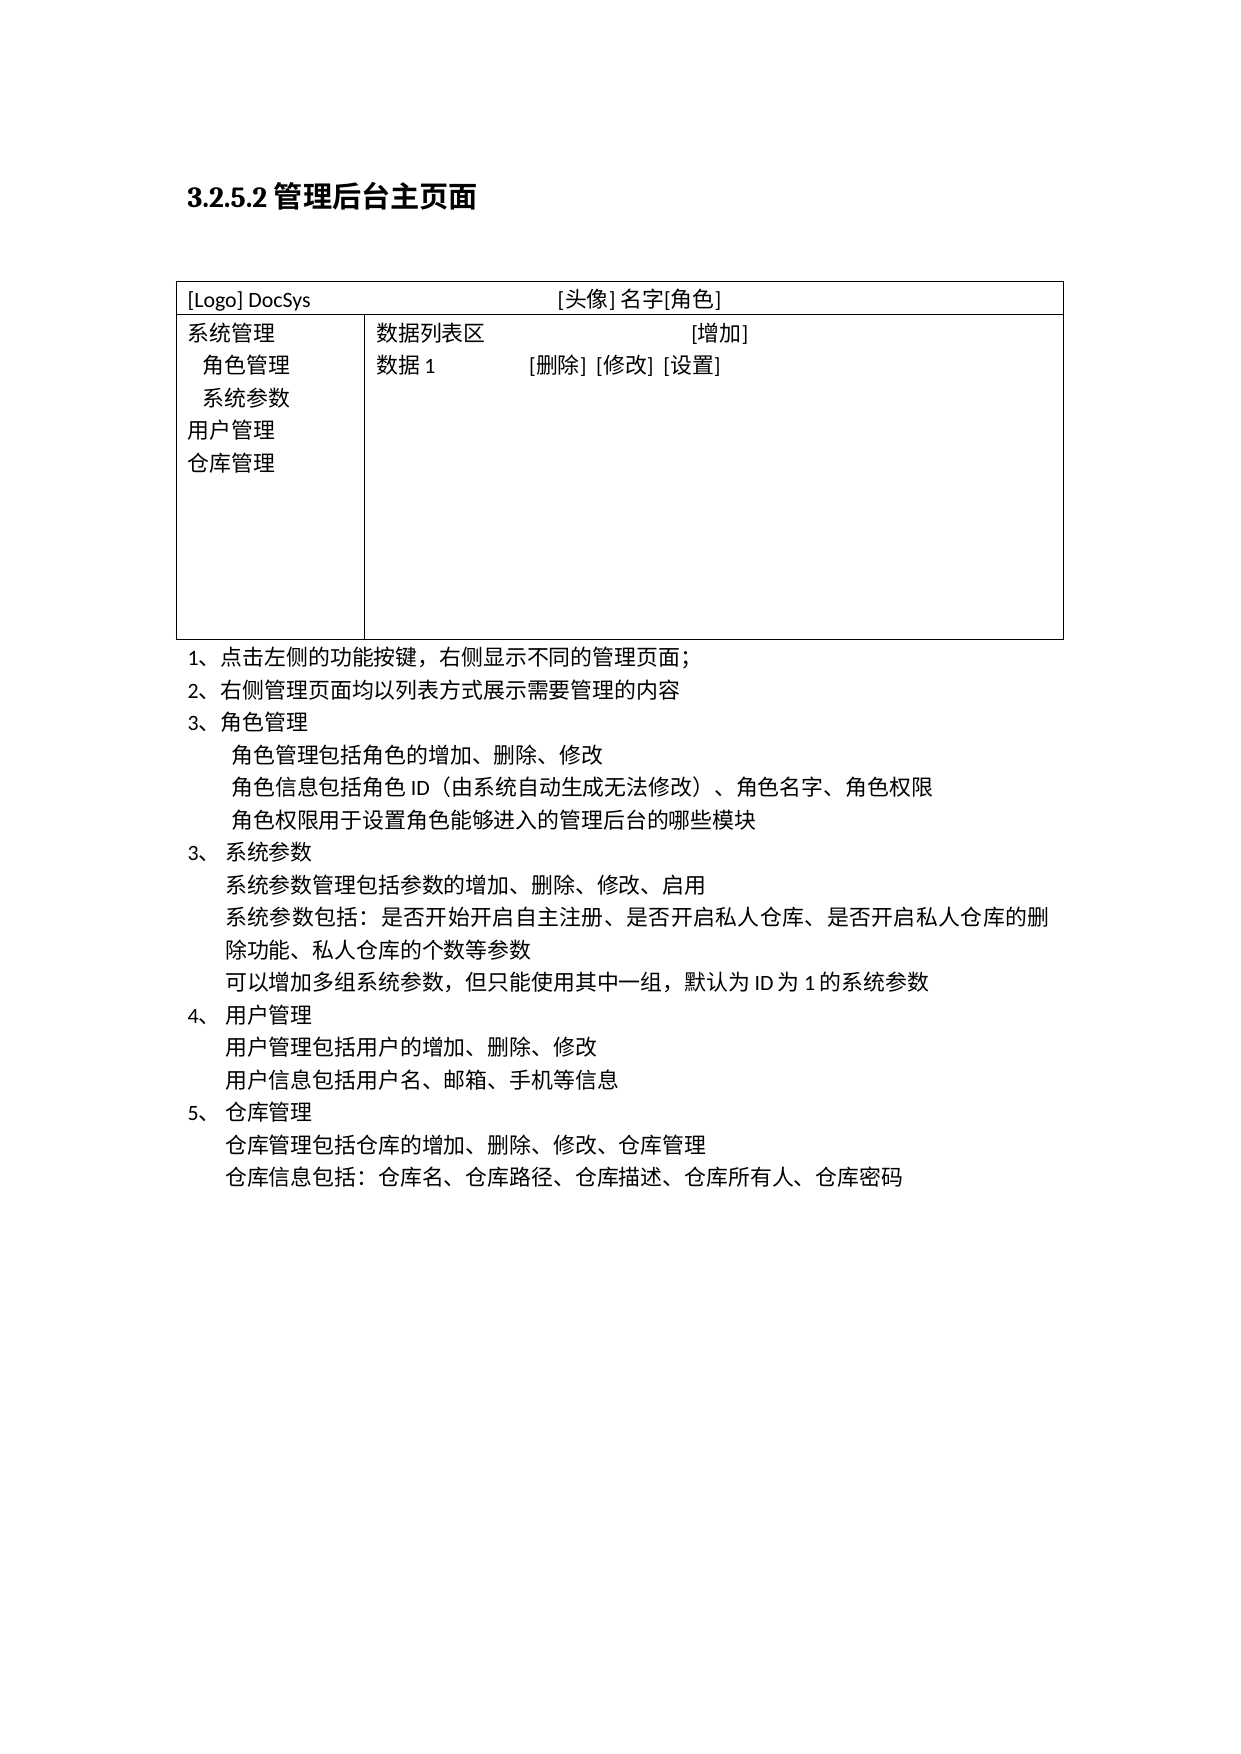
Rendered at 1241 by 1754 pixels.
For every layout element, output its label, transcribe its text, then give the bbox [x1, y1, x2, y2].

table_cell 系统管理 角色管理 系统参数 用户管理 仓库管理 [177, 315, 364, 639]
subtitle 3.2.5.2 管理后台主页面 [187, 162, 1053, 227]
list 用户管理包括用户的增加、删除、修改 [225, 1030, 1053, 1062]
text 角色权限用于设置角色能够进入的管理后台的哪些模块 [187, 802, 1053, 835]
list 仓库管理 [187, 1095, 1053, 1127]
text 角色信息包括角色ID（由系统自动生成无法修改）、角色名字、角色权限 [187, 770, 1053, 802]
list 仓库管理包括仓库的增加、删除、修改、仓库管理 [225, 1127, 1053, 1160]
table_header [Logo] DocSys [头像] 名字[角色] [177, 282, 1063, 314]
list 系统参数管理包括参数的增加、删除、修改、启用 [225, 867, 1053, 900]
text 角色管理包括角色的增加、删除、修改 [187, 737, 1053, 770]
text 1、点击左侧的功能按键，右侧显示不同的管理页面； [187, 640, 1053, 672]
list 系统参数包括：是否开始开启自主注册、是否开启私人仓库、是否开启私人仓库的删除功能、私人仓库的个数等参数 [225, 900, 1053, 965]
list 可以增加多组系统参数，但只能使用其中一组，默认为ID为1的系统参数 [225, 965, 1053, 997]
text 2、右侧管理页面均以列表方式展示需要管理的内容 [187, 672, 1053, 705]
list 系统参数 [187, 835, 1053, 867]
table_cell 数据列表区 [增加] 数据1 [删除] [修改] [设置] [365, 315, 1063, 639]
list 仓库信息包括：仓库名、仓库路径、仓库描述、仓库所有人、仓库密码 [225, 1160, 1053, 1192]
text 3、角色管理 [187, 705, 1053, 737]
list 用户信息包括用户名、邮箱、手机等信息 [225, 1062, 1053, 1095]
list 用户管理 [187, 997, 1053, 1030]
